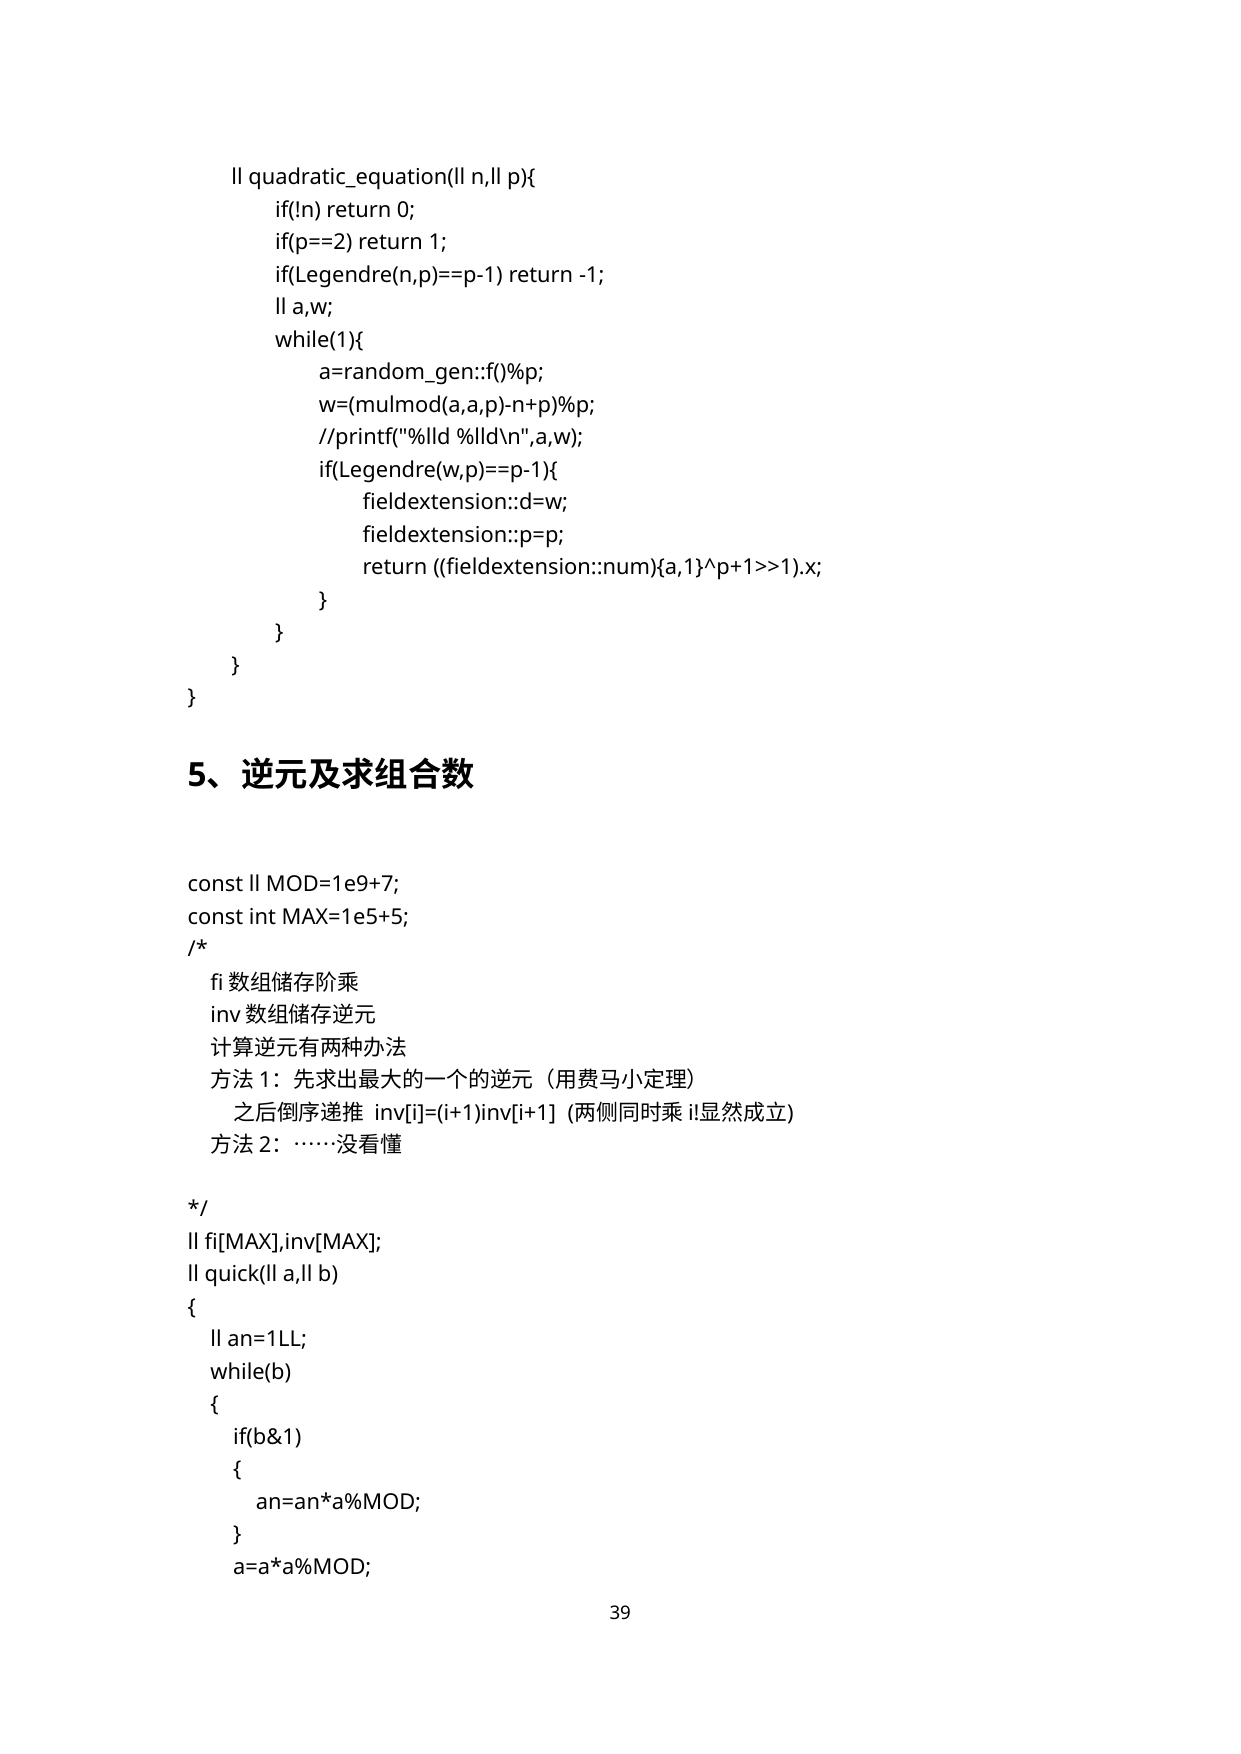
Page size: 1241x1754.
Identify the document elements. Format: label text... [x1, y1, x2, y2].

text if(b&1) [187, 1419, 1053, 1452]
text ll an=1LL; [187, 1322, 1053, 1354]
text 计算逆元有两种办法 [187, 1029, 1053, 1062]
text a=a*a%MOD; [187, 1549, 1053, 1582]
text while(b) [187, 1354, 1053, 1387]
text return ((fieldextension::num){a,1}^p+1>>1).x; [187, 550, 1053, 582]
text an=an*a%MOD; [187, 1484, 1053, 1517]
text 之后倒序递推 inv[i]=(i+1)inv[i+1] (两侧同时乘i!显然成立) [187, 1094, 1053, 1127]
text fi数组储存阶乘 [187, 964, 1053, 997]
text ll fi[MAX],inv[MAX]; [187, 1224, 1053, 1257]
text 方法1：先求出最大的一个的逆元（用费马小定理） [187, 1062, 1053, 1094]
text /* [187, 932, 1053, 964]
text while(1){ [187, 322, 1053, 355]
text if(Legendre(n,p)==p-1) return -1; [187, 257, 1053, 290]
text */ [187, 1192, 1053, 1224]
text { [187, 1289, 1053, 1322]
text } [187, 680, 1053, 712]
subtitle 逆元及求组合数 [187, 739, 1053, 804]
text //printf("%lld %lld\n",a,w); [187, 420, 1053, 452]
text inv数组储存逆元 [187, 997, 1053, 1029]
text } [187, 615, 1053, 647]
text ll quick(ll a,ll b) [187, 1257, 1053, 1289]
text } [187, 647, 1053, 680]
text } [187, 1517, 1053, 1549]
text fieldextension::d=w; [187, 485, 1053, 517]
text 方法2：……没看懂 [187, 1127, 1053, 1159]
text } [187, 582, 1053, 615]
text ll a,w; [187, 290, 1053, 322]
text fieldextension::p=p; [187, 517, 1053, 550]
text { [187, 1387, 1053, 1419]
text a=random_gen::f()%p; [187, 355, 1053, 387]
text const int MAX=1e5+5; [187, 899, 1053, 932]
text if(Legendre(w,p)==p-1){ [187, 452, 1053, 485]
text if(p==2) return 1; [187, 225, 1053, 257]
text ll quadratic_equation(ll n,ll p){ [187, 160, 1053, 192]
text const ll MOD=1e9+7; [187, 867, 1053, 899]
text { [187, 1452, 1053, 1484]
text if(!n) return 0; [187, 192, 1053, 225]
text w=(mulmod(a,a,p)-n+p)%p; [187, 387, 1053, 420]
